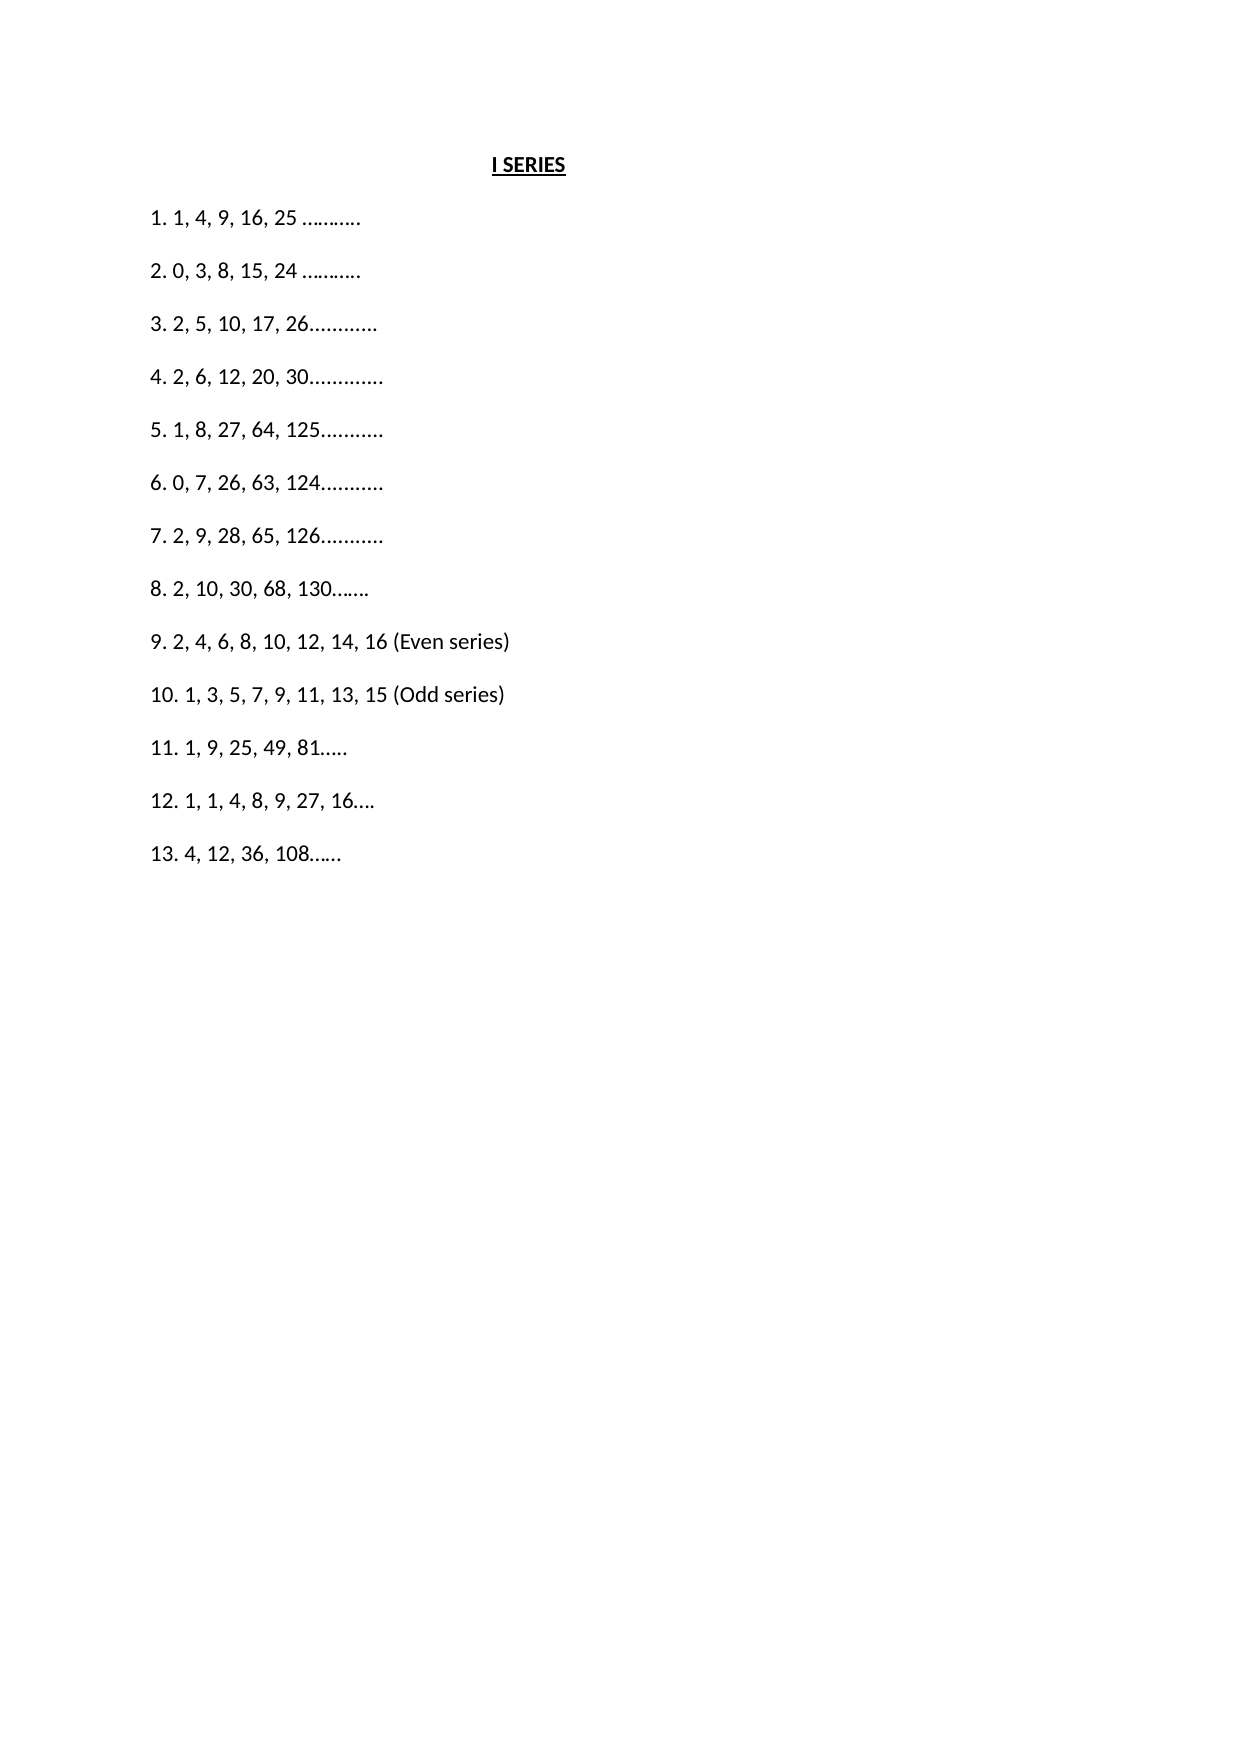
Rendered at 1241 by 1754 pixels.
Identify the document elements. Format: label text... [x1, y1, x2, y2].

text 5. 1, 8, 27, 64, 125........... [150, 415, 1090, 443]
text I SERIES [150, 150, 1090, 178]
text 1. 1, 4, 9, 16, 25 ……….. [150, 203, 1090, 231]
text 3. 2, 5, 10, 17, 26............ [150, 309, 1090, 337]
text 12. 1, 1, 4, 8, 9, 27, 16…. [150, 786, 1090, 814]
text 13. 4, 12, 36, 108…… [150, 839, 1090, 867]
text 7. 2, 9, 28, 65, 126........... [150, 521, 1090, 549]
text 10. 1, 3, 5, 7, 9, 11, 13, 15 (Odd series) [150, 680, 1090, 708]
text 9. 2, 4, 6, 8, 10, 12, 14, 16 (Even series) [150, 627, 1090, 655]
text 2. 0, 3, 8, 15, 24 ……….. [150, 256, 1090, 284]
text 8. 2, 10, 30, 68, 130……. [150, 574, 1090, 602]
text 4. 2, 6, 12, 20, 30............. [150, 362, 1090, 390]
text 11. 1, 9, 25, 49, 81….. [150, 733, 1090, 761]
text 6. 0, 7, 26, 63, 124........... [150, 468, 1090, 496]
